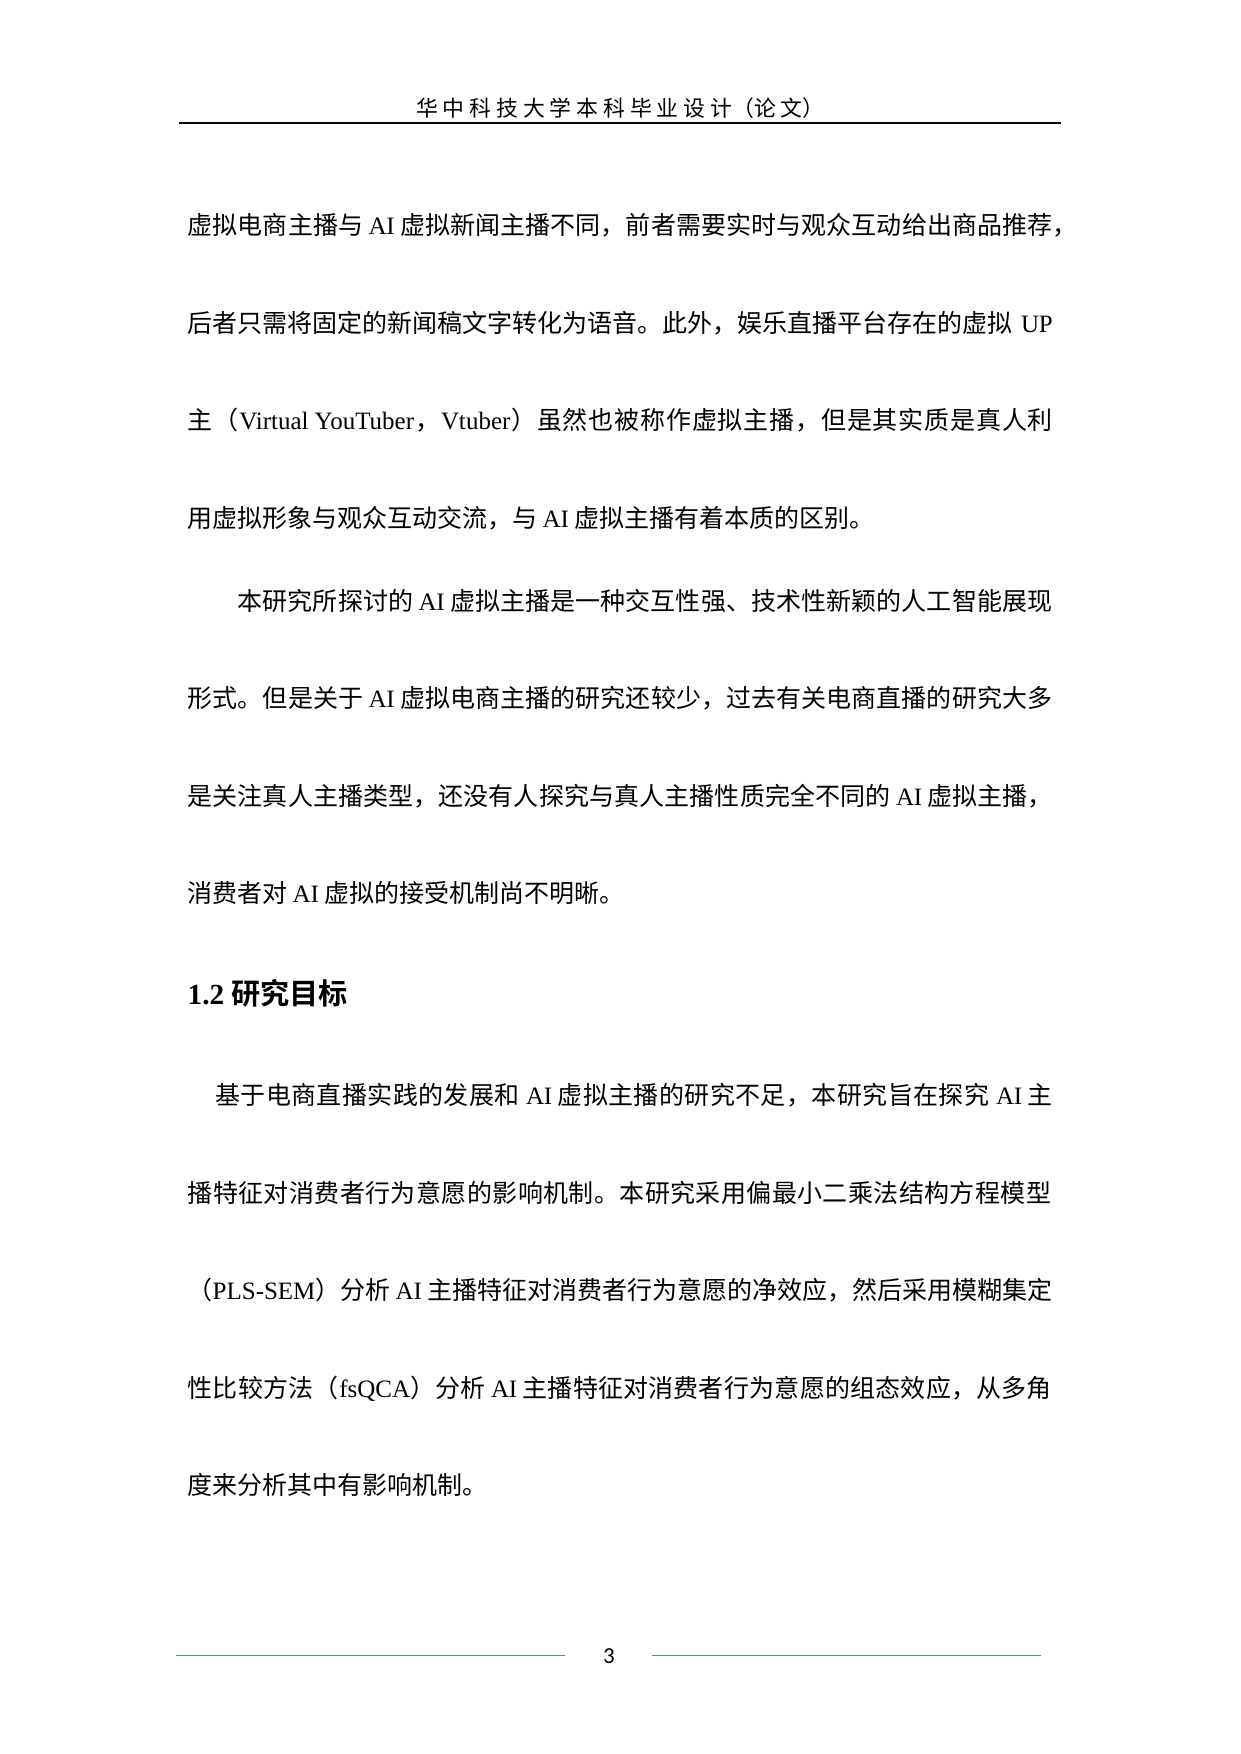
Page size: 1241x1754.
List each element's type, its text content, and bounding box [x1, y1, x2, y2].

text 本研究所探讨的AI虚拟主播是一种交互性强、技术性新颖的人工智能展现形式。但是关于AI虚拟电商主播的研究还较少，过去有关电商直播的研究大多是关注真人主播类型，还没有人探究与真人主播性质完全不同的AI虚拟主播，消费者对AI虚拟的接受机制尚不明晰。 [187, 567, 1053, 924]
subtitle 1.2 研究目标 [187, 959, 1053, 1024]
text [187, 191, 1053, 549]
text 基于电商直播实践的发展和AI虚拟主播的研究不足，本研究旨在探究AI主播特征对消费者行为意愿的影响机制。本研究采用偏最小二乘法结构方程模型（PLS-SEM）分析AI主播特征对消费者行为意愿的净效应，然后采用模糊集定性比较方法（fsQCA）分析AI主播特征对消费者行为意愿的组态效应，从多角度来分析其中有影响机制。 [187, 1061, 1053, 1516]
